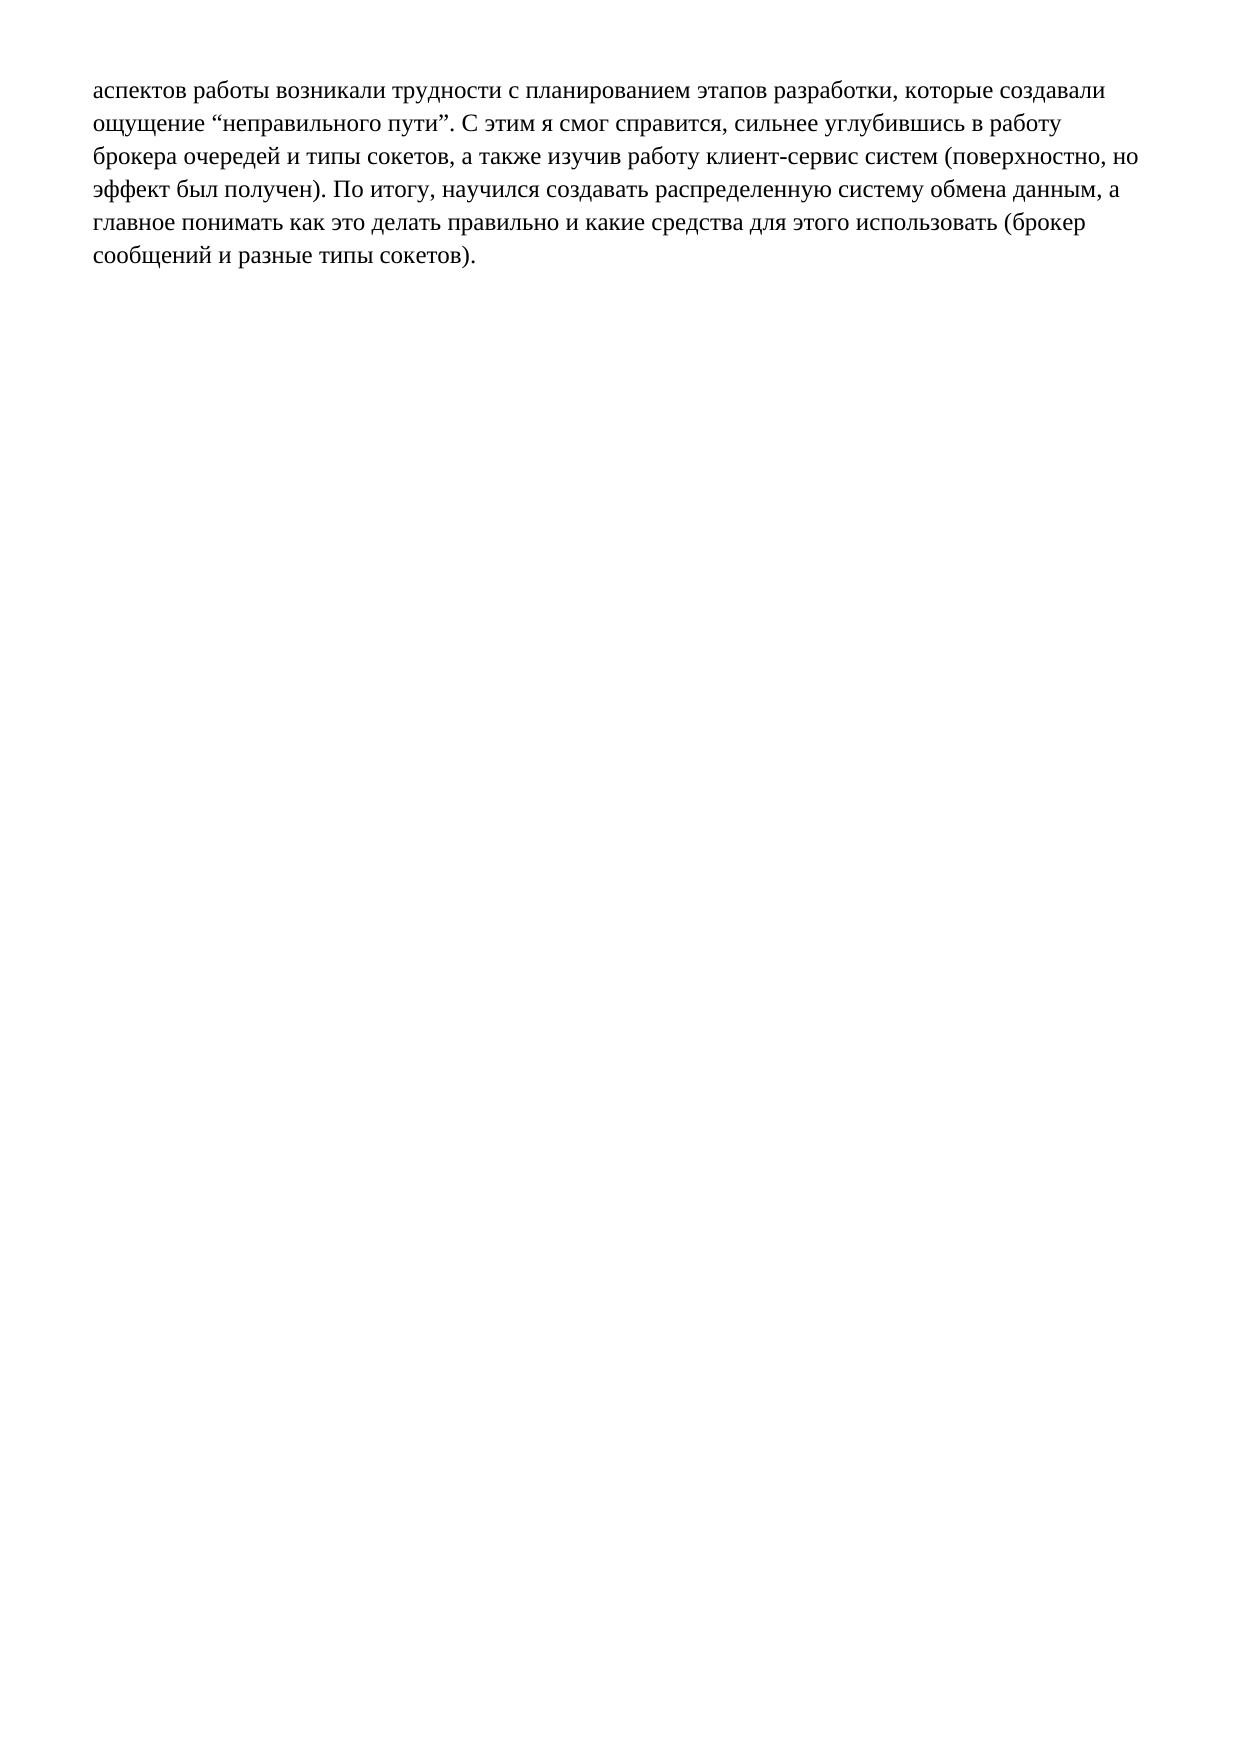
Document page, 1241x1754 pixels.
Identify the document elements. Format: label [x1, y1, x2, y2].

text [93, 75, 1147, 269]
